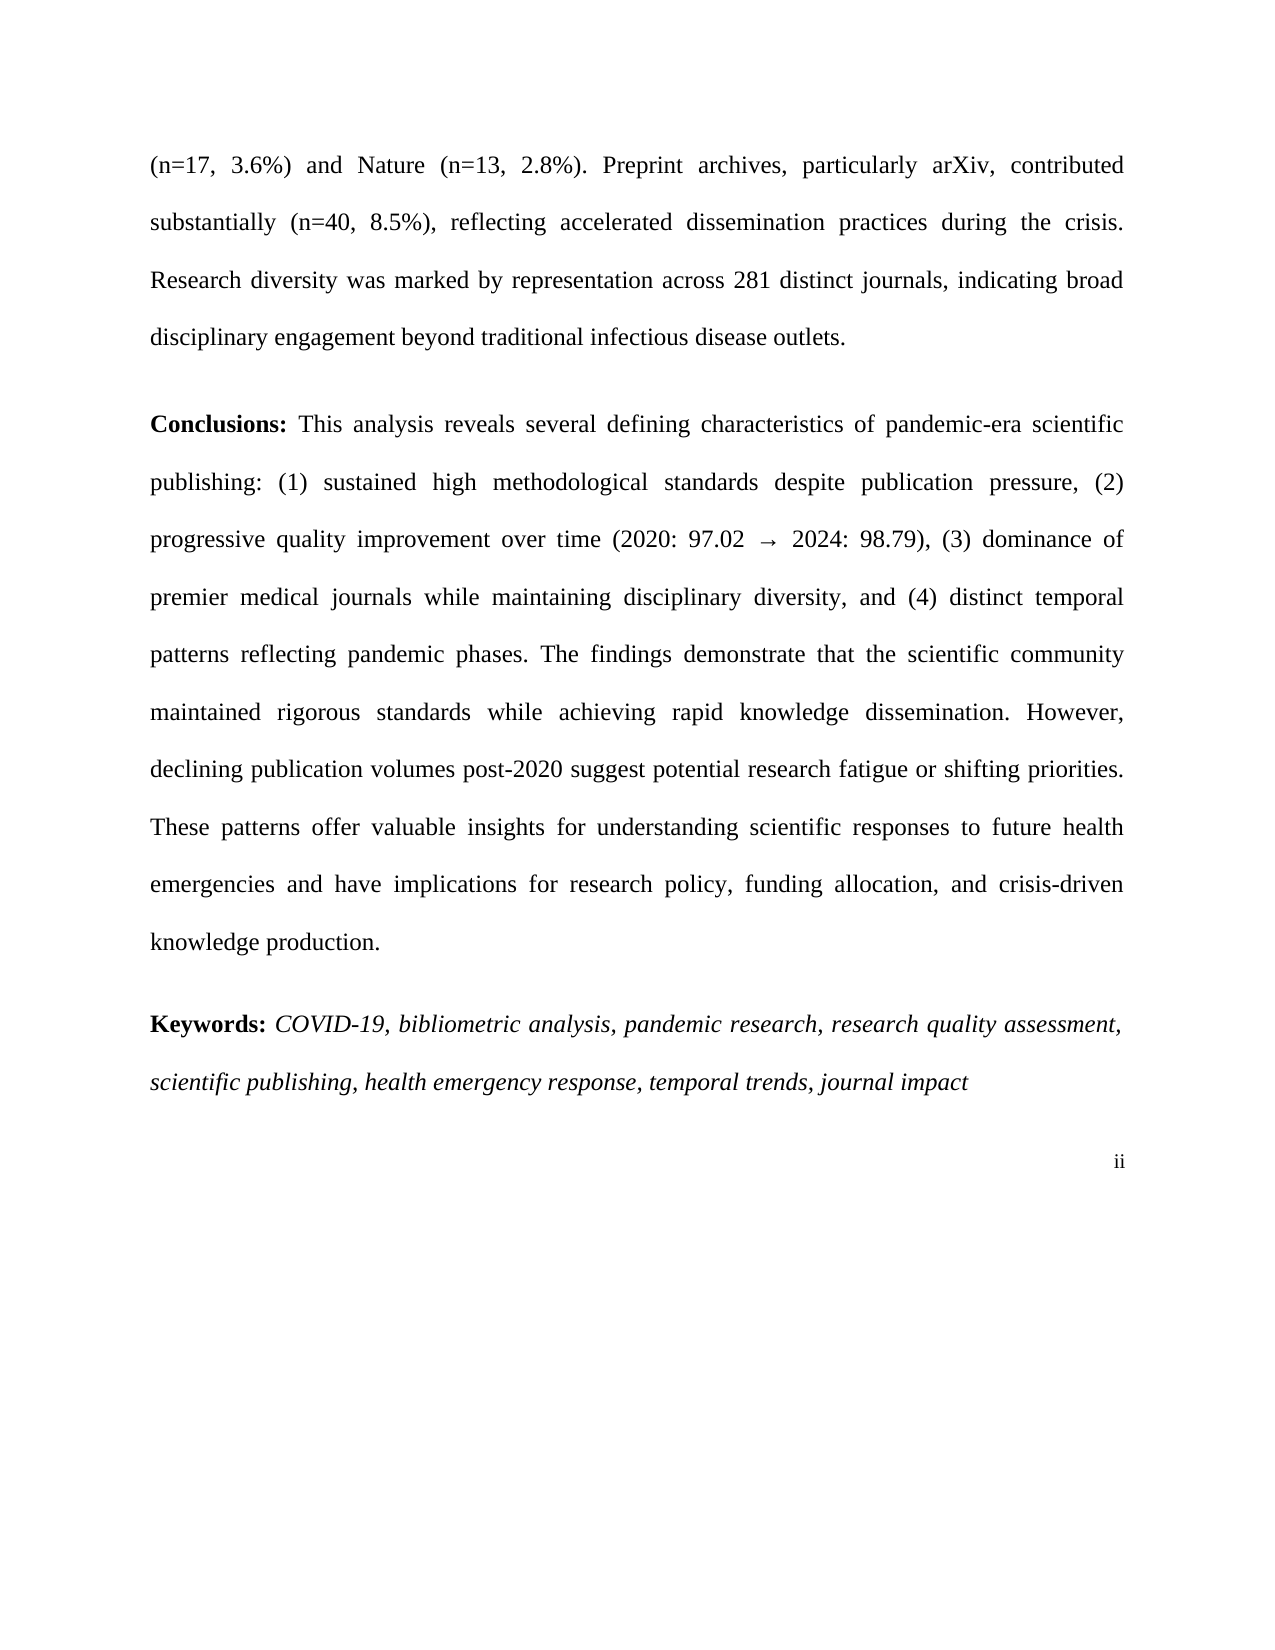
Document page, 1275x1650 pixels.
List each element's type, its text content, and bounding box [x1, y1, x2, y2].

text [150, 150, 1125, 351]
text ii [150, 1149, 1125, 1173]
text Keywords: COVID-19, bibliometric analysis, pandemic research, research quality assessment, scientific publishing, health emergency response, temporal trends, journal impact [150, 1009, 1125, 1095]
text Conclusions: This analysis reveals several defining characteristics of pandemic-era scientific publishing: (1) sustained high methodological standards despite publication pressure, (2) progressive quality improvement over time (2020: 97.02 → 2024: 98.79), (3) dominance of premier medical journals while maintaining disciplinary diversity, and (4) distinct temporal patterns reflecting pandemic phases. The findings demonstrate that the scientific community maintained rigorous standards while achieving rapid knowledge dissemination. However, declining publication volumes post-2020 suggest potential research fatigue or shifting priorities. These patterns offer valuable insights for understanding scientific responses to future health emergencies and have implications for research policy, funding allocation, and crisis-driven knowledge production. [150, 409, 1125, 955]
